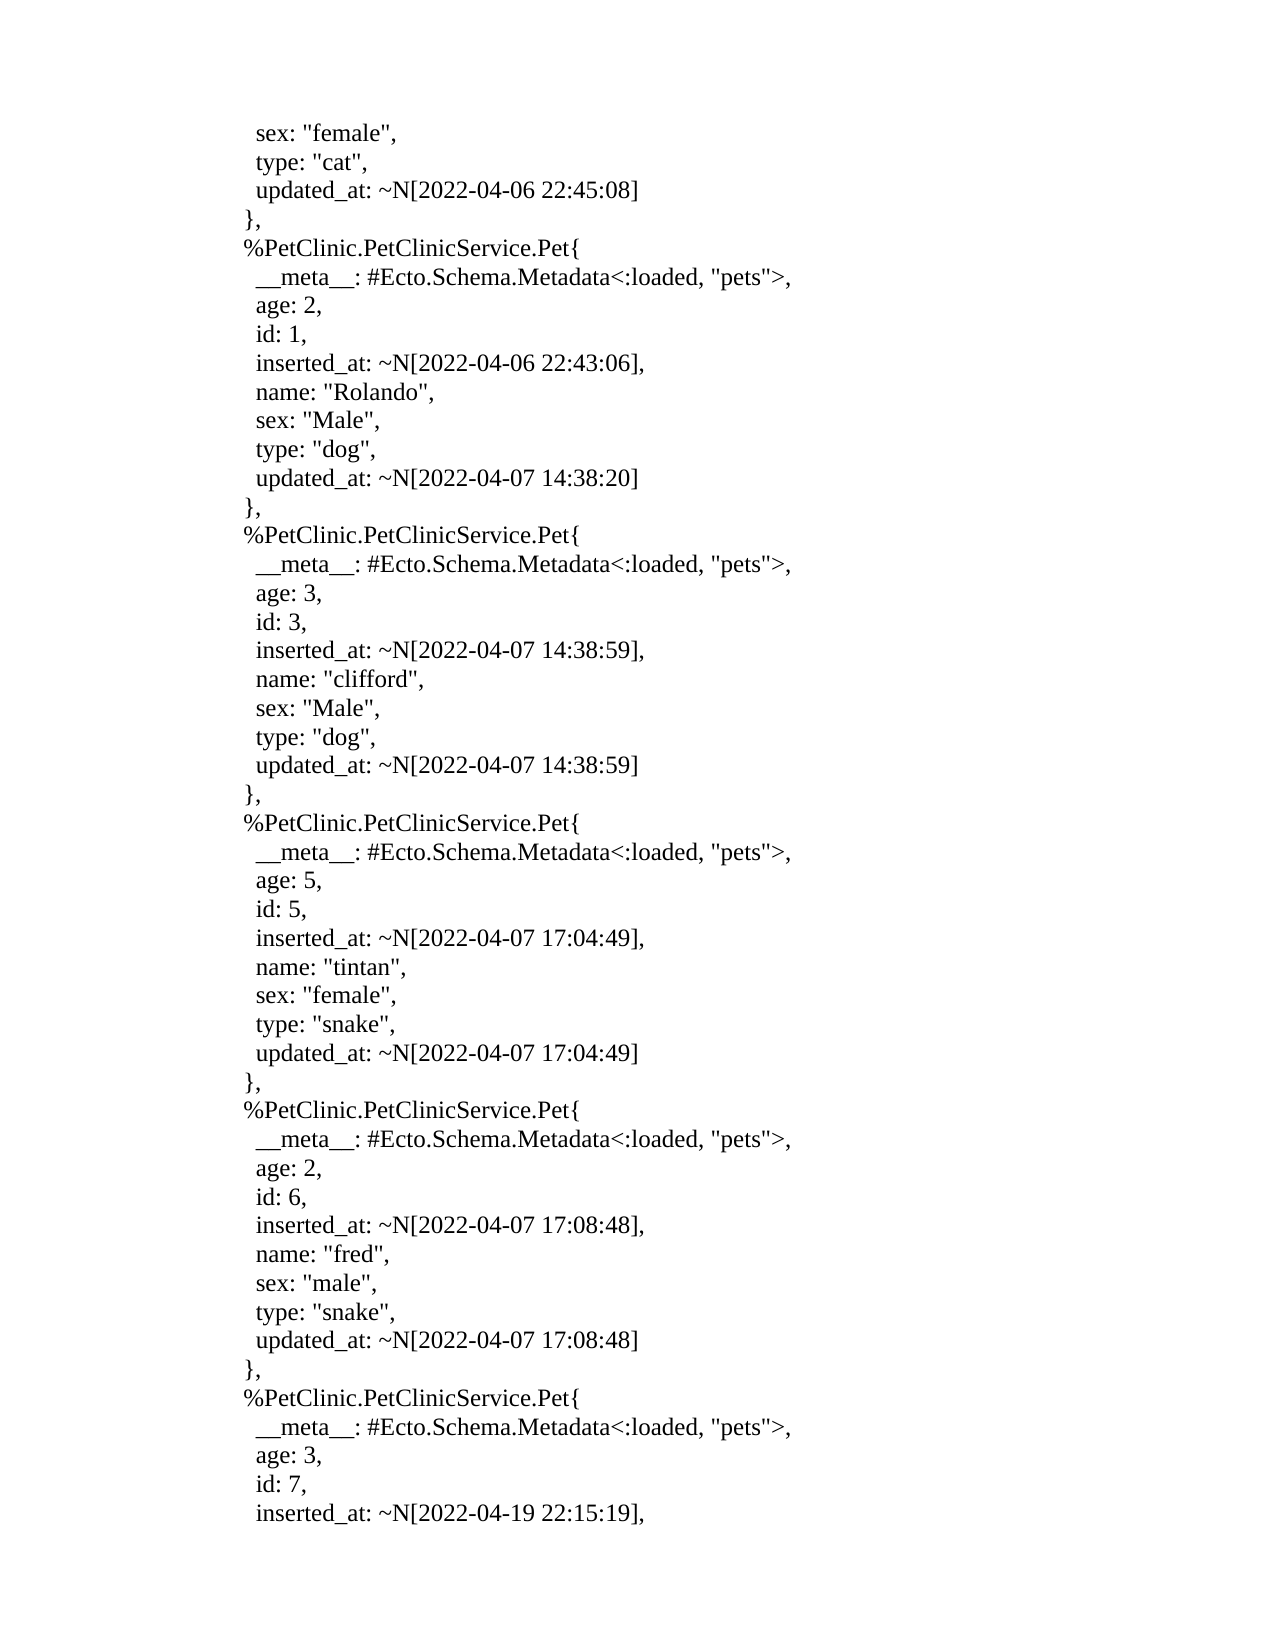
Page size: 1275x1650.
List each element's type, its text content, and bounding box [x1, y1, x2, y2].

list inserted_at: ~N[2022-04-19 22:15:19], [231, 1498, 1157, 1527]
list inserted_at: ~N[2022-04-06 22:43:06], [231, 348, 1157, 377]
list age: 5, [231, 866, 1157, 894]
list age: 3, [231, 1441, 1157, 1469]
list name: "tintan", [231, 952, 1157, 981]
list inserted_at: ~N[2022-04-07 14:38:59], [231, 636, 1157, 664]
list }, [231, 204, 1157, 233]
list inserted_at: ~N[2022-04-07 17:04:49], [231, 923, 1157, 952]
list %PetClinic.PetClinicService.Pet{ [231, 521, 1157, 549]
list updated_at: ~N[2022-04-07 17:04:49] [231, 1038, 1157, 1067]
list id: 6, [231, 1182, 1157, 1211]
list sex: "male", [231, 1268, 1157, 1297]
list type: "dog", [231, 722, 1157, 751]
list type: "snake", [231, 1297, 1157, 1326]
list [231, 262, 1157, 291]
list __meta__: #Ecto.Schema.Metadata<:loaded, "pets">, [231, 837, 1157, 866]
list %PetClinic.PetClinicService.Pet{ [231, 808, 1157, 837]
list id: 7, [231, 1469, 1157, 1498]
list %PetClinic.PetClinicService.Pet{ [231, 1383, 1157, 1412]
list age: 2, [231, 291, 1157, 319]
list }, [231, 1354, 1157, 1383]
list updated_at: ~N[2022-04-07 14:38:20] [231, 463, 1157, 492]
list type: "cat", [231, 147, 1157, 176]
list }, [231, 492, 1157, 521]
list sex: "Male", [231, 406, 1157, 434]
list }, [231, 1067, 1157, 1096]
list updated_at: ~N[2022-04-06 22:45:08] [231, 176, 1157, 204]
list type: "dog", [231, 434, 1157, 463]
list age: 2, [231, 1153, 1157, 1182]
list id: 1, [231, 319, 1157, 348]
list age: 3, [231, 578, 1157, 607]
list name: "clifford", [231, 664, 1157, 693]
list type: "snake", [231, 1009, 1157, 1038]
list name: "fred", [231, 1239, 1157, 1268]
list __meta__: #Ecto.Schema.Metadata<:loaded, "pets">, [231, 1124, 1157, 1153]
list sex: "Male", [231, 693, 1157, 722]
list id: 5, [231, 894, 1157, 923]
list id: 3, [231, 607, 1157, 636]
list inserted_at: ~N[2022-04-07 17:08:48], [231, 1211, 1157, 1239]
list }, [231, 779, 1157, 808]
list %PetClinic.PetClinicService.Pet{ [231, 233, 1157, 262]
list sex: "female", [231, 118, 1157, 147]
list sex: "female", [231, 981, 1157, 1009]
list updated_at: ~N[2022-04-07 14:38:59] [231, 751, 1157, 779]
list updated_at: ~N[2022-04-07 17:08:48] [231, 1326, 1157, 1354]
list %PetClinic.PetClinicService.Pet{ [231, 1096, 1157, 1124]
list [231, 1412, 1157, 1441]
list name: "Rolando", [231, 377, 1157, 406]
list __meta__: #Ecto.Schema.Metadata<:loaded, "pets">, [231, 549, 1157, 578]
